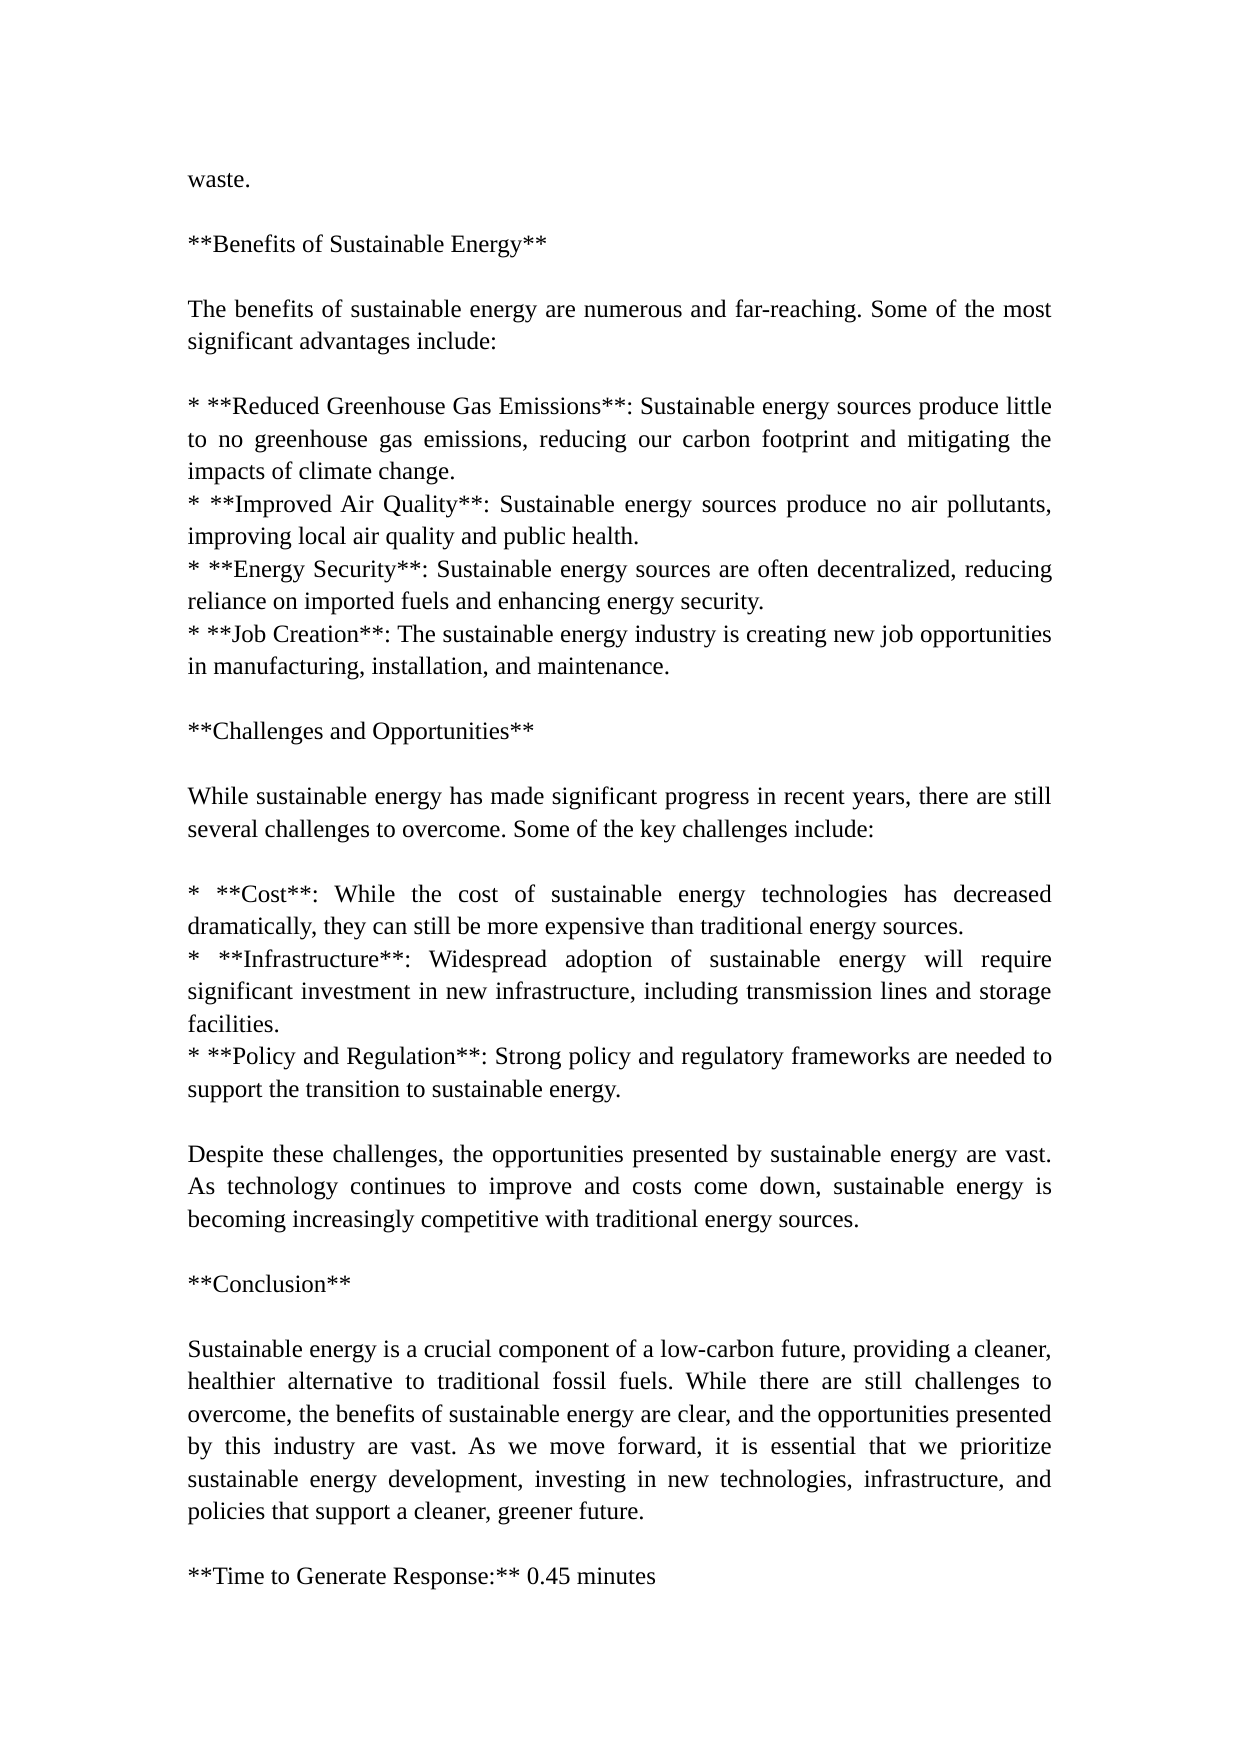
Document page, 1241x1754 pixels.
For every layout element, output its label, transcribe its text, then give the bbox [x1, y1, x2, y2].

text * **Cost**: While the cost of sustainable energy technologies has decreased dramatically, they can still be more expensive than traditional energy sources. [187, 877, 1053, 942]
text * **Job Creation**: The sustainable energy industry is creating new job opportunities in manufacturing, installation, and maintenance. [187, 617, 1053, 682]
text **Challenges and Opportunities** [187, 714, 1053, 747]
text **Conclusion** [187, 1267, 1053, 1299]
text While sustainable energy has made significant progress in recent years, there are still several challenges to overcome. Some of the key challenges include: [187, 779, 1053, 844]
text The benefits of sustainable energy are numerous and far-reaching. Some of the most significant advantages include: [187, 292, 1053, 357]
text * **Energy Security**: Sustainable energy sources are often decentralized, reducing reliance on imported fuels and enhancing energy security. [187, 552, 1053, 617]
text * **Infrastructure**: Widespread adoption of sustainable energy will require significant investment in new infrastructure, including transmission lines and storage facilities. [187, 942, 1053, 1039]
text Sustainable energy is a crucial component of a low-carbon future, providing a cleaner, healthier alternative to traditional fossil fuels. While there are still challenges to overcome, the benefits of sustainable energy are clear, and the opportunities presented by this industry are vast. As we move forward, it is essential that we prioritize sustainable energy development, investing in new technologies, infrastructure, and policies that support a cleaner, greener future. [187, 1332, 1053, 1527]
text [187, 162, 1053, 194]
text * **Improved Air Quality**: Sustainable energy sources produce no air pollutants, improving local air quality and public health. [187, 487, 1053, 552]
text **Time to Generate Response:** 0.45 minutes [187, 1559, 1053, 1592]
text * **Policy and Regulation**: Strong policy and regulatory frameworks are needed to support the transition to sustainable energy. [187, 1039, 1053, 1104]
text * **Reduced Greenhouse Gas Emissions**: Sustainable energy sources produce little to no greenhouse gas emissions, reducing our carbon footprint and mitigating the impacts of climate change. [187, 389, 1053, 487]
text Despite these challenges, the opportunities presented by sustainable energy are vast. As technology continues to improve and costs come down, sustainable energy is becoming increasingly competitive with traditional energy sources. [187, 1137, 1053, 1234]
text **Benefits of Sustainable Energy** [187, 227, 1053, 259]
